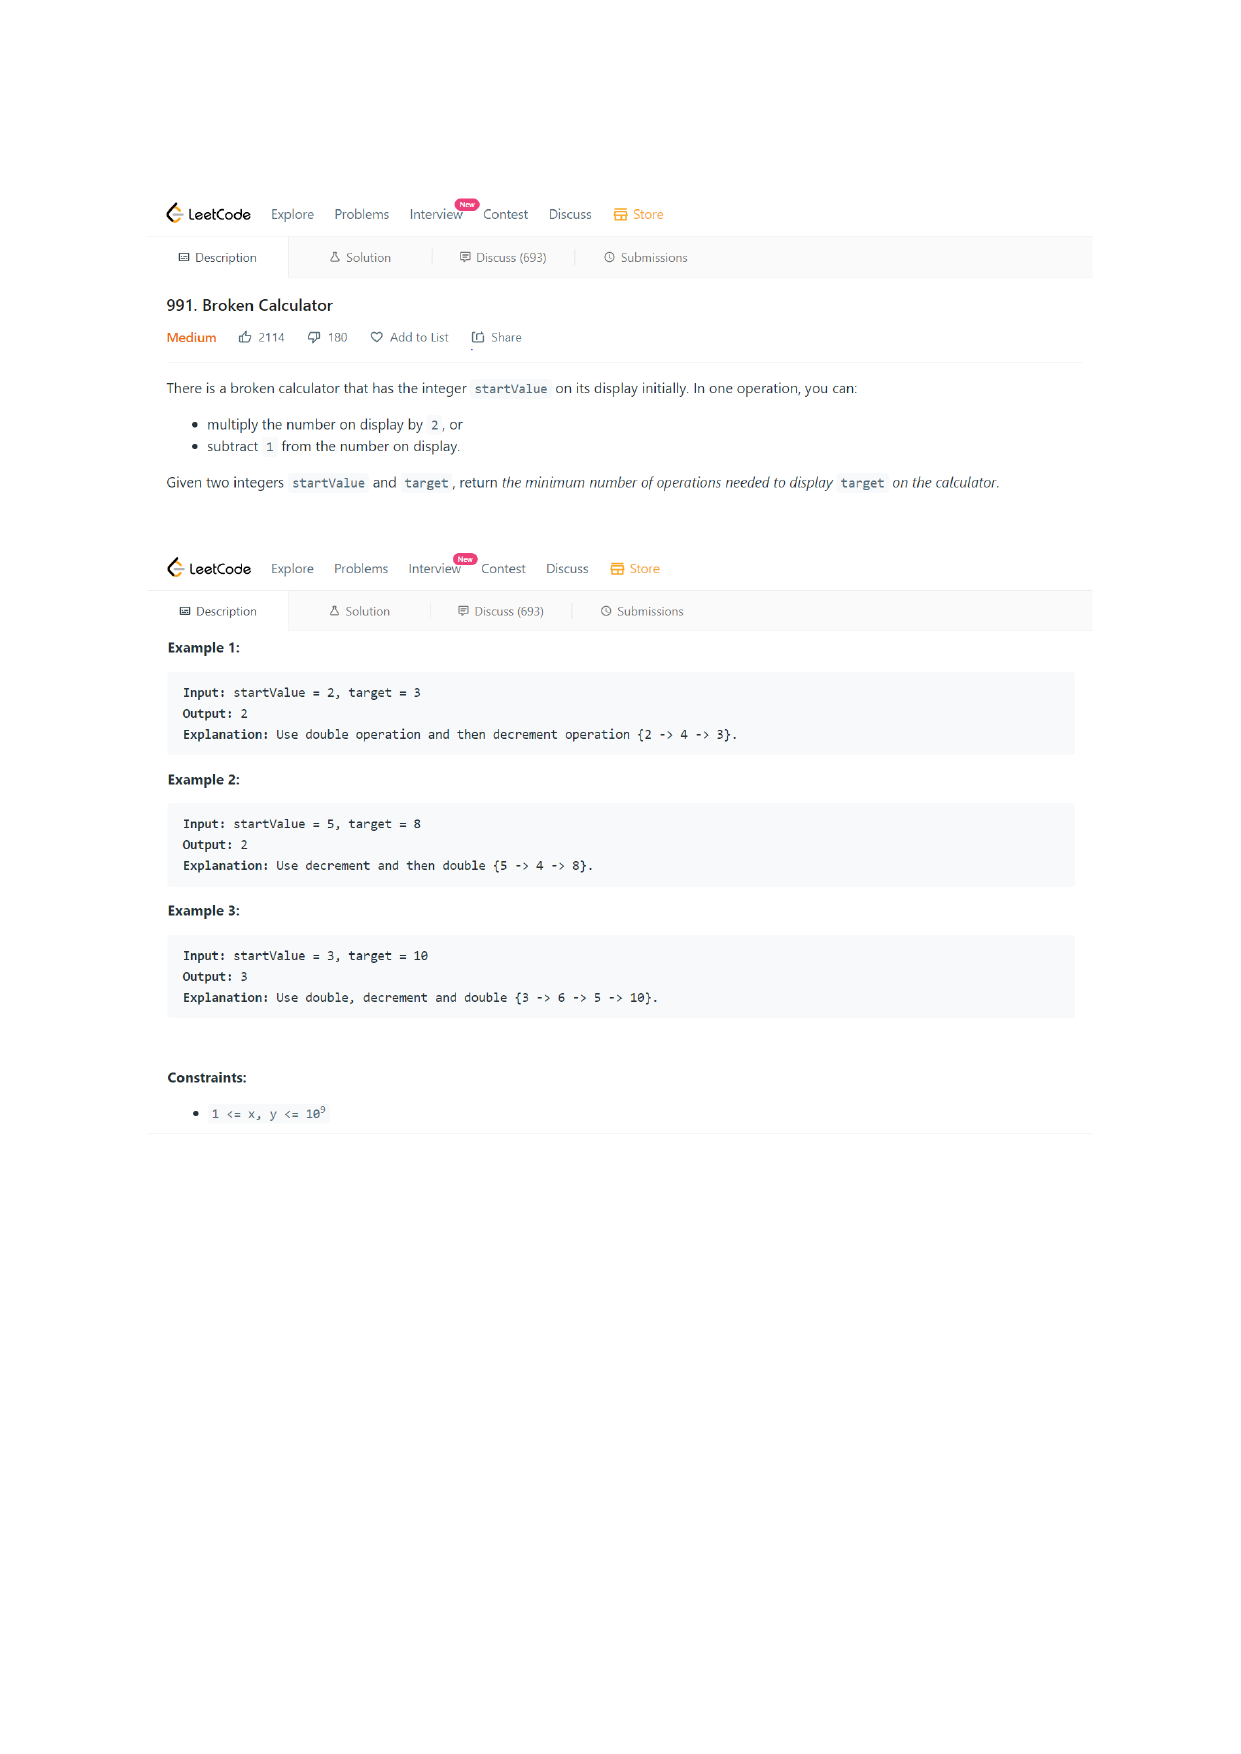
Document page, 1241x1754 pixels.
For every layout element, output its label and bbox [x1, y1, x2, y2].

picture [147, 550, 1093, 1138]
picture [147, 194, 1093, 532]
